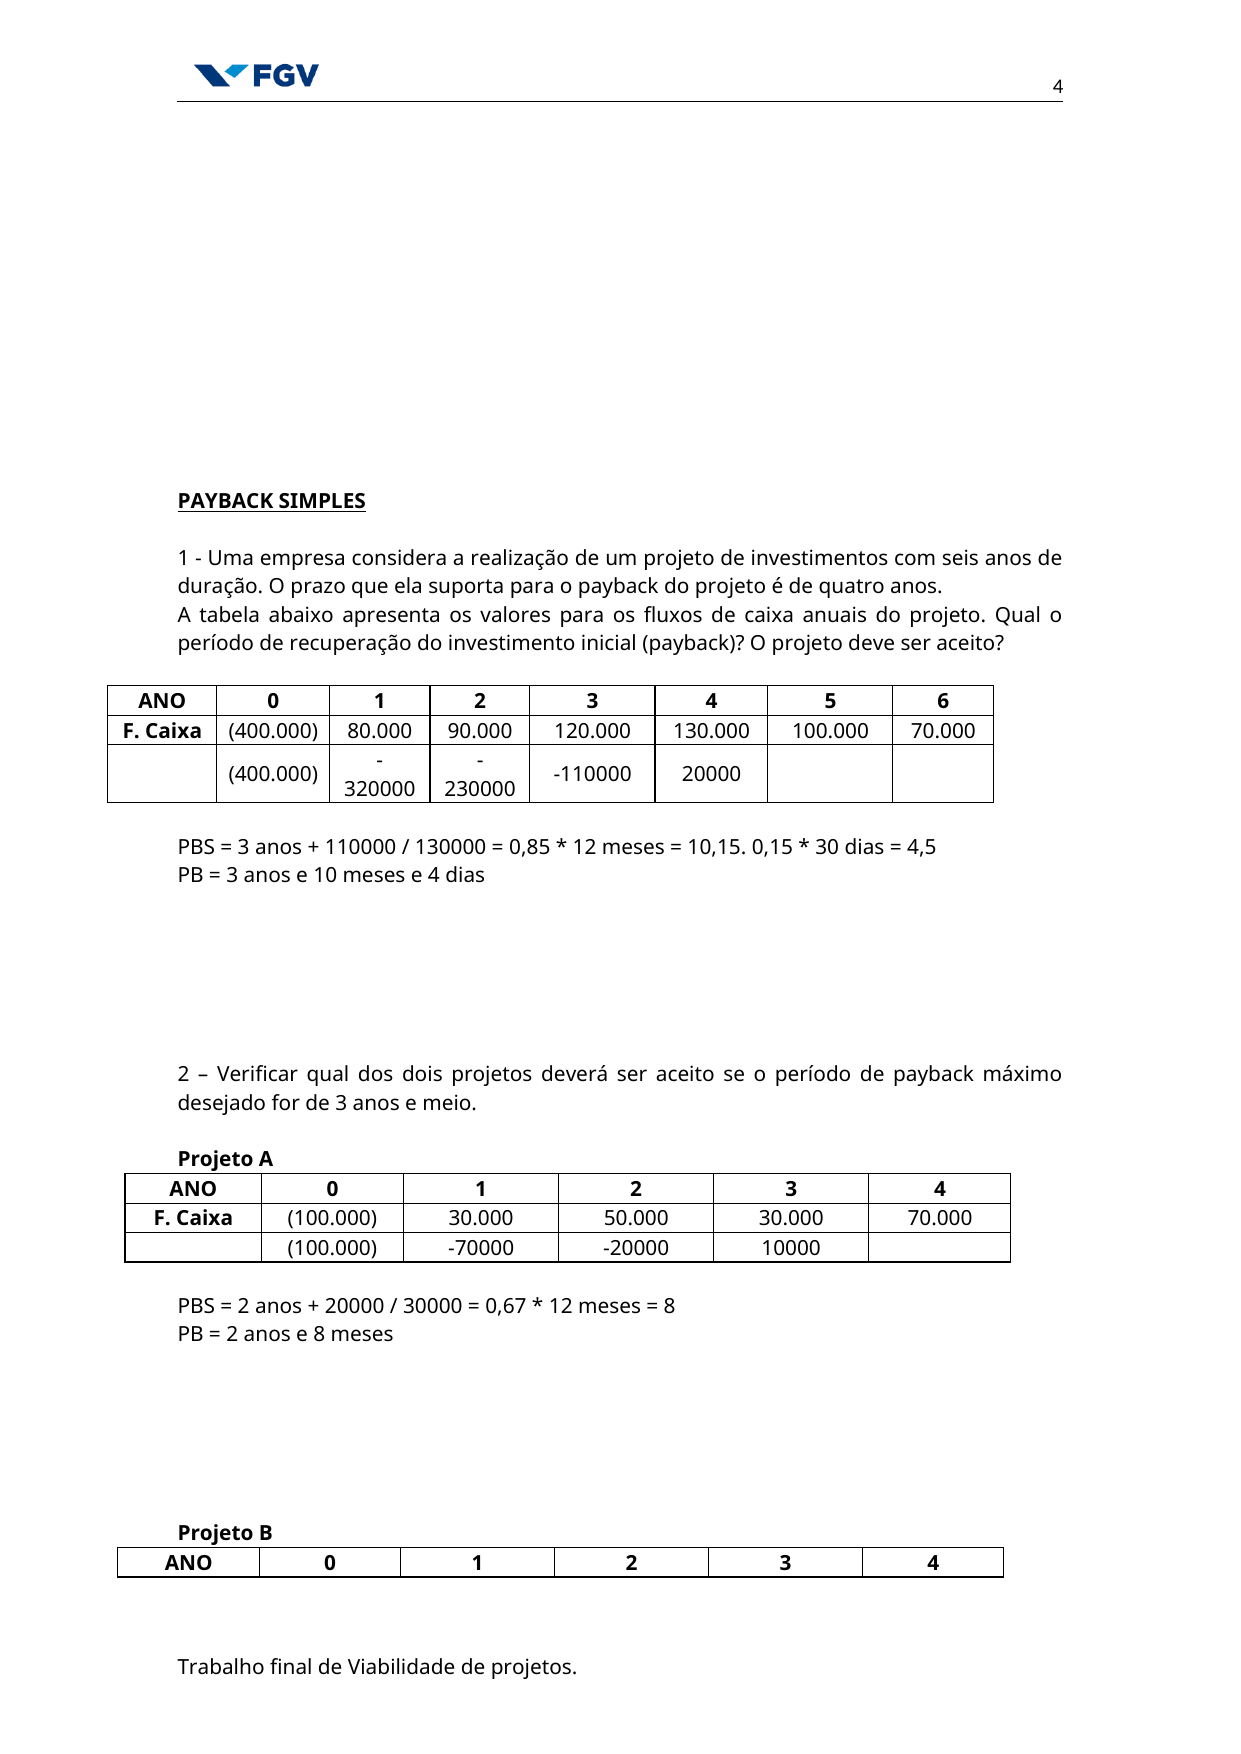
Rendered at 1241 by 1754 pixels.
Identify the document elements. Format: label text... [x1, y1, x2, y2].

table_cell -320000 [330, 745, 429, 802]
table_cell 10000 [714, 1233, 868, 1261]
table_cell 30.000 [404, 1204, 558, 1232]
table_header ANO [126, 1174, 261, 1202]
table_header 1 [330, 686, 429, 715]
table_header 6 [893, 686, 993, 715]
table_header ANO [118, 1548, 259, 1576]
table_header 2 [431, 686, 529, 715]
table_header 0 [262, 1174, 403, 1202]
table_cell (400.000) [217, 745, 329, 802]
table_header 1 [404, 1174, 558, 1202]
table_cell 130.000 [656, 716, 767, 744]
table_cell (100.000) [262, 1204, 403, 1232]
text 1 - Uma empresa considera a realização de um projeto de investimentos com seis anos de duração. O prazo que ela suporta para o payback do projeto é de quatro anos. [177, 543, 1063, 600]
picture [176, 42, 323, 98]
text A tabela abaixo apresenta os valores para os fluxos de caixa anuais do projeto. Qual o período de recuperação do investimento inicial (payback)? O projeto deve ser aceito? [177, 600, 1063, 657]
table_header 5 [768, 686, 892, 715]
text PB = 2 anos e 8 meses [177, 1319, 1063, 1348]
table_header 4 [656, 686, 767, 715]
table_cell [768, 745, 892, 802]
table_header ANO [108, 686, 216, 715]
table_cell -20000 [559, 1233, 713, 1261]
table_header 2 [559, 1174, 713, 1202]
table_header 4 [869, 1174, 1010, 1202]
table_cell -70000 [404, 1233, 558, 1261]
text PB = 3 anos e 10 meses e 4 dias [177, 860, 1063, 889]
table_cell F. Caixa [108, 716, 216, 744]
table_cell -110000 [530, 745, 654, 802]
table_cell [869, 1233, 1010, 1261]
table_cell -230000 [431, 745, 529, 802]
table_cell [126, 1233, 261, 1261]
table_cell F. Caixa [126, 1204, 261, 1232]
text PBS = 2 anos + 20000 / 30000 = 0,67 * 12 meses = 8 [177, 1291, 1063, 1319]
table_cell (100.000) [262, 1233, 403, 1261]
table_header 0 [260, 1548, 400, 1576]
table_cell 90.000 [431, 716, 529, 744]
table_cell 20000 [656, 745, 767, 802]
table_header 3 [714, 1174, 868, 1202]
text Projeto B [177, 1518, 1063, 1547]
table_cell 30.000 [714, 1204, 868, 1232]
table_header 4 [863, 1548, 1003, 1576]
table_header 0 [217, 686, 329, 715]
text PAYBACK SIMPLES [177, 486, 1063, 515]
table_cell 70.000 [869, 1204, 1010, 1232]
table_cell 120.000 [530, 716, 654, 744]
table_cell [893, 745, 993, 802]
text Projeto A [177, 1144, 1063, 1173]
table_cell 100.000 [768, 716, 892, 744]
table_cell (400.000) [217, 716, 329, 744]
text PBS = 3 anos + 110000 / 130000 = 0,85 * 12 meses = 10,15. 0,15 * 30 dias = 4,5 [177, 832, 1063, 860]
table_header 1 [401, 1548, 554, 1576]
table_cell 50.000 [559, 1204, 713, 1232]
table_cell 70.000 [893, 716, 993, 744]
text 2 – Verificar qual dos dois projetos deverá ser aceito se o período de payback máximo desejado for de 3 anos e meio. [177, 1059, 1063, 1116]
table_header 2 [555, 1548, 708, 1576]
table_cell 80.000 [330, 716, 429, 744]
table_header 3 [530, 686, 654, 715]
table_header 3 [709, 1548, 862, 1576]
table_cell [108, 745, 216, 802]
